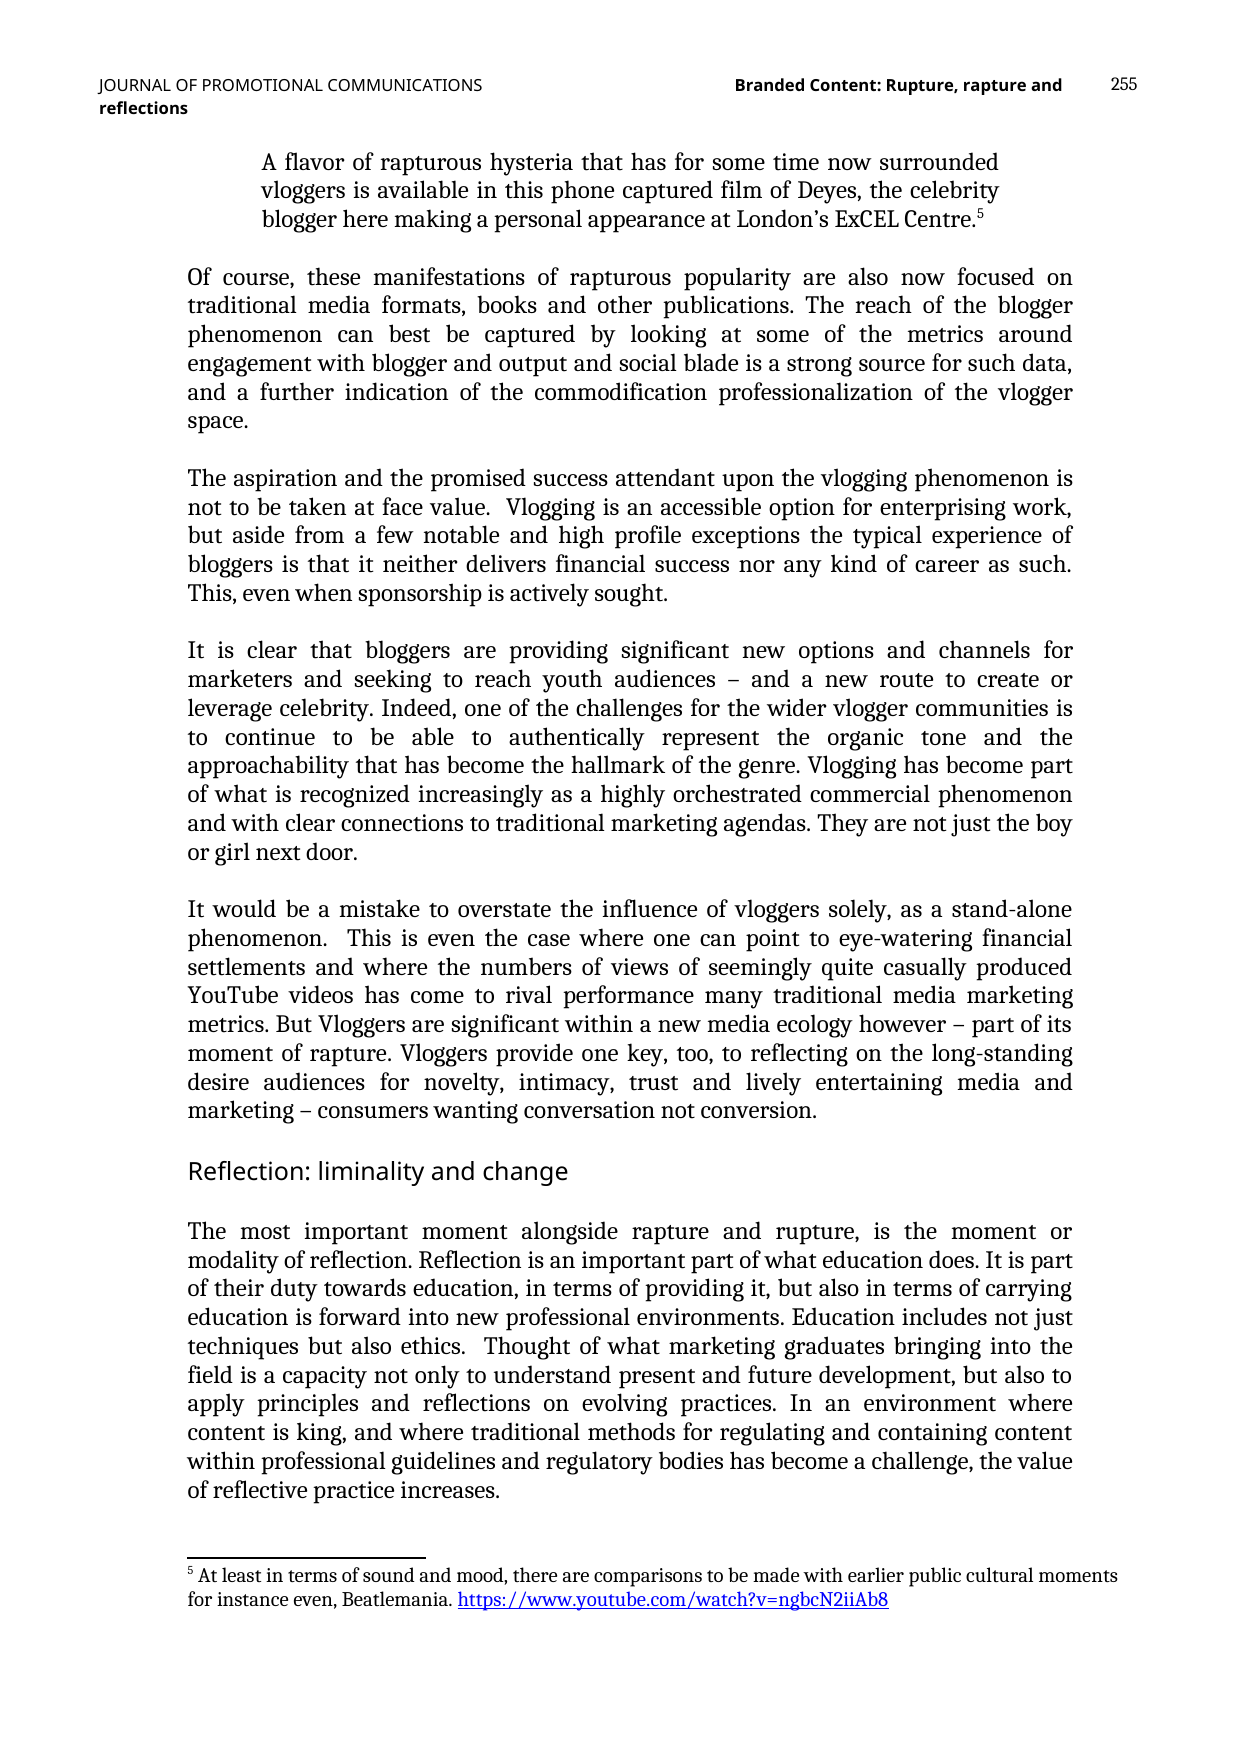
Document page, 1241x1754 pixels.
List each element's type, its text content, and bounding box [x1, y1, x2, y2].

text Reflection: liminality and change [187, 1154, 1138, 1188]
text A flavor of rapturous hysteria that has for some time now surrounded vloggers is available in this phone captured film of Deyes, the celebrity blogger here making a personal appearance at London’s ExCEL Centre. [261, 148, 1000, 234]
text The aspiration and the promised success attendant upon the vlogging phenomenon is not to be taken at face value. Vlogging is an accessible option for enterprising work, but aside from a few notable and high profile exceptions the typical experience of bloggers is that it neither delivers financial success nor any kind of career as such. This, even when sponsorship is actively sought. [187, 464, 1074, 608]
text It is clear that bloggers are providing significant new options and channels for marketers and seeking to reach youth audiences – and a new route to create or leverage celebrity. Indeed, one of the challenges for the wider vlogger communities is to continue to be able to authentically represent the organic tone and the approachability that has become the hallmark of the genre. Vlogging has become part of what is recognized increasingly as a highly orchestrated commercial phenomenon and with clear connections to traditional marketing agendas. They are not just the boy or girl next door. [187, 636, 1074, 866]
text The most important moment alongside rapture and rupture, is the moment or modality of reflection. Reflection is an important part of what education does. It is part of their duty towards education, in terms of providing it, but also in terms of carrying education is forward into new professional environments. Education includes not just techniques but also ethics. Thought of what marketing graduates bringing into the field is a capacity not only to understand present and future development, but also to apply principles and reflections on evolving practices. In an environment where content is king, and where traditional methods for regulating and containing content within professional guidelines and regulatory bodies has become a challenge, the value of reflective practice increases. [187, 1217, 1074, 1504]
text It would be a mistake to overstate the influence of vloggers solely, as a stand-alone phenomenon. This is even the case where one can point to eye-watering financial settlements and where the numbers of views of seemingly quite casually produced YouTube videos has come to rival performance many traditional media marketing metrics. But Vloggers are significant within a new media ecology however – part of its moment of rapture. Vloggers provide one key, too, to reflecting on the long-standing desire audiences for novelty, intimacy, trust and lively entertaining media and marketing – consumers wanting conversation not conversion. [187, 895, 1074, 1125]
text Of course, these manifestations of rapturous popularity are also now focused on traditional media formats, books and other publications. The reach of the blogger phenomenon can best be captured by looking at some of the metrics around engagement with blogger and output and social blade is a strong source for such data, and a further indication of the commodification professionalization of the vlogger space. [187, 263, 1074, 435]
